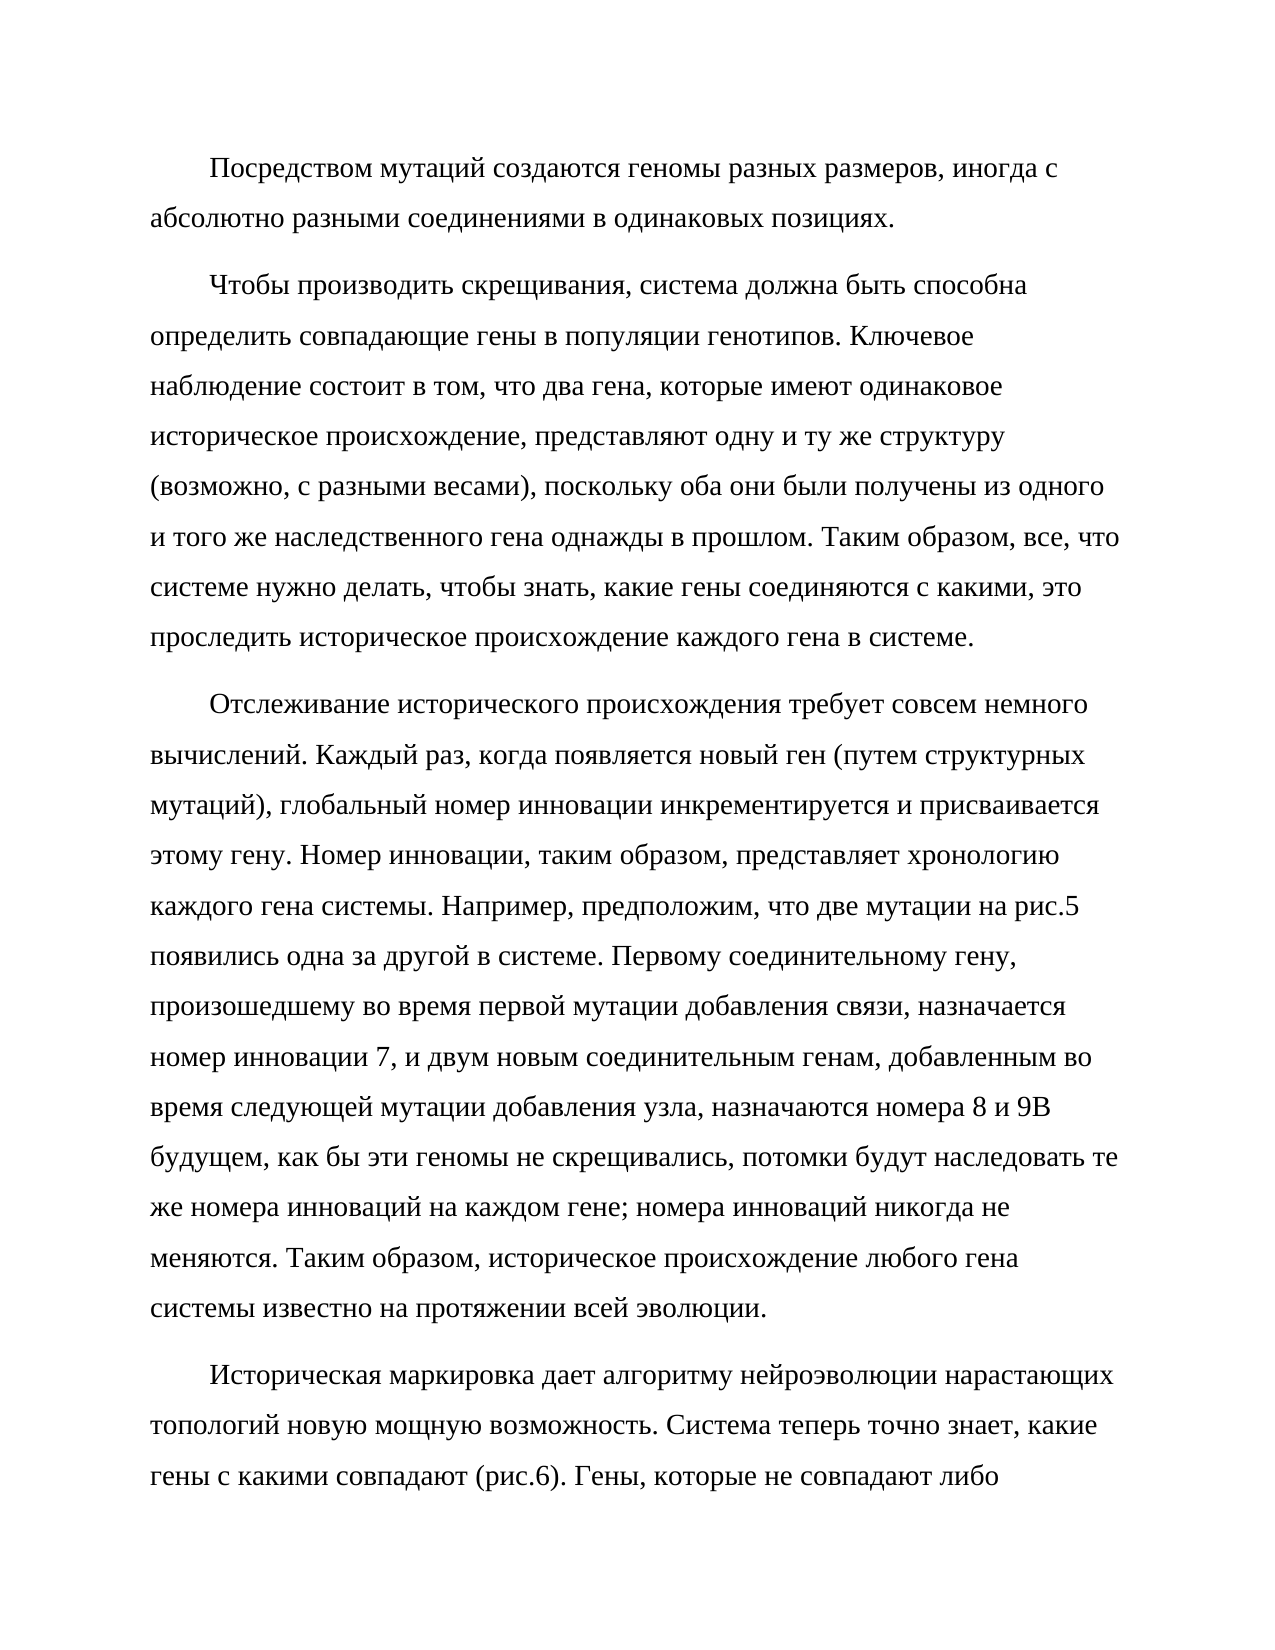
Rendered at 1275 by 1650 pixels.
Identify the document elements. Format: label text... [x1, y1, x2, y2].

text Отслеживание исторического происхождения требует совсем немного вычислений. Каждый раз, когда появляется новый ген (путем структурных мутаций), глобальный номер инновации инкрементируется и присваивается этому гену. Номер инновации, таким образом, представляет хронологию каждого гена системы. Например, предположим, что две мутации на рис.5 появились одна за другой в системе. Первому соединительному гену, произошедшему во время первой мутации добавления связи, назначается номер инновации 7, и двум новым соединительным генам, добавленным во время следующей мутации добавления узла, назначаются номера 8 и 9В будущем, как бы эти геномы не скрещивались, потомки будут наследовать те же номера инноваций на каждом гене; номера инноваций никогда не меняются. Таким образом, историческое происхождение любого гена системы известно на протяжении всей эволюции. [150, 686, 1125, 1324]
text Чтобы производить скрещивания, система должна быть способна определить совпадающие гены в популяции генотипов. Ключевое наблюдение состоит в том, что два гена, которые имеют одинаковое историческое происхождение, представляют одну и ту же структуру (возможно, с разными весами), поскольку оба они были получены из одного и того же наследственного гена однажды в прошлом. Таким образом, все, что системе нужно делать, чтобы знать, какие гены соединяются с какими, это проследить историческое происхождение каждого гена в системе. [150, 267, 1125, 653]
text Посредством мутаций создаются геномы разных размеров, иногда с абсолютно разными соединениями в одинаковых позициях. [150, 150, 1125, 234]
